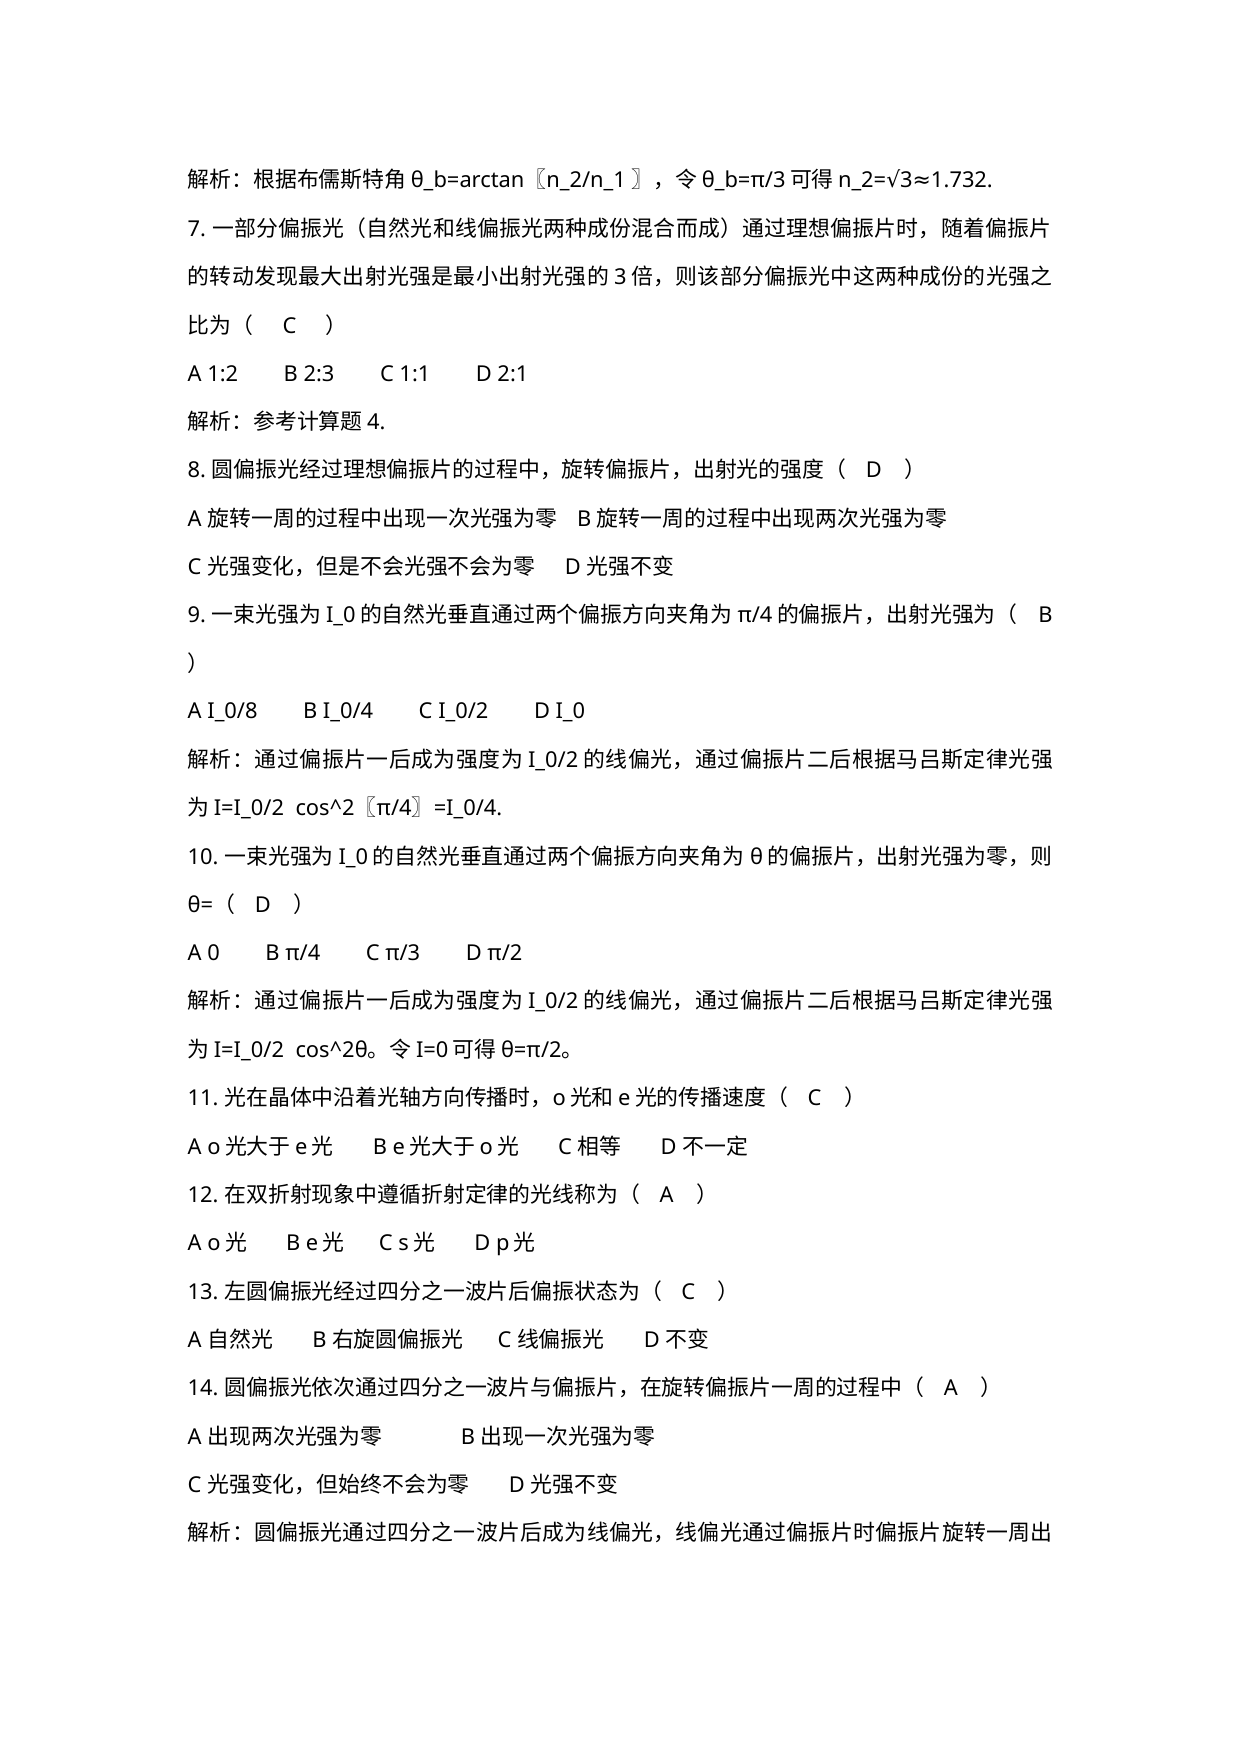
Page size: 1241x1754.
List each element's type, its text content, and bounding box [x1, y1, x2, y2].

text C 光强变化，但始终不会为零 D 光强不变 [187, 1467, 1053, 1499]
text 11. 光在晶体中沿着光轴方向传播时，o光和e光的传播速度（ C ） [187, 1080, 1053, 1112]
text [187, 1515, 1053, 1547]
text A 自然光 B 右旋圆偏振光 C 线偏振光 D 不变 [187, 1322, 1053, 1354]
text 13. 左圆偏振光经过四分之一波片后偏振状态为（ C ） [187, 1273, 1053, 1306]
text 解析：通过偏振片一后成为强度为I_0/2的线偏光，通过偏振片二后根据马吕斯定律光强为I=I_0/2 cos^2⁡θ。令I=0可得θ=π/2。 [187, 983, 1053, 1064]
text A 旋转一周的过程中出现一次光强为零 B 旋转一周的过程中出现两次光强为零 [187, 500, 1053, 533]
text A 出现两次光强为零 B 出现一次光强为零 [187, 1418, 1053, 1451]
text A 1:2 B 2:3 C 1:1 D 2:1 [187, 356, 1053, 389]
text A o光 B e光 C s光 D p光 [187, 1225, 1053, 1257]
text 14. 圆偏振光依次通过四分之一波片与偏振片，在旋转偏振片一周的过程中（ A ） [187, 1370, 1053, 1402]
text 7. 一部分偏振光（自然光和线偏振光两种成份混合而成）通过理想偏振片时，随着偏振片的转动发现最大出射光强是最小出射光强的3倍，则该部分偏振光中这两种成份的光强之比为（ C ） [187, 210, 1053, 340]
text 9. 一束光强为I_0的自然光垂直通过两个偏振方向夹角为π/4的偏振片，出射光强为（ B ） [187, 597, 1053, 678]
text 8. 圆偏振光经过理想偏振片的过程中，旋转偏振片，出射光的强度（ D ） [187, 452, 1053, 484]
text 解析：通过偏振片一后成为强度为I_0/2的线偏光，通过偏振片二后根据马吕斯定律光强为I=I_0/2 cos^2⁡〖π/4〗=I_0/4. [187, 741, 1053, 823]
text A 0 B π/4 C π/3 D π/2 [187, 936, 1053, 968]
text 12. 在双折射现象中遵循折射定律的光线称为（ A ） [187, 1177, 1053, 1209]
text A o光大于e光 B e光大于o光 C 相等 D 不一定 [187, 1128, 1053, 1161]
text A I_0/8 B I_0/4 C I_0/2 D I_0 [187, 694, 1053, 726]
text 解析：参考计算题4. [187, 403, 1053, 436]
text C 光强变化，但是不会光强不会为零 D 光强不变 [187, 548, 1053, 581]
text 10. 一束光强为I_0的自然光垂直通过两个偏振方向夹角为θ的偏振片，出射光强为零，则θ=（ D ） [187, 838, 1053, 920]
text 解析：根据布儒斯特角θ_b=arctan⁡〖n_2/n_1 〗，令θ_b=π/3可得n_2=√3≈1.732. [187, 162, 1053, 194]
